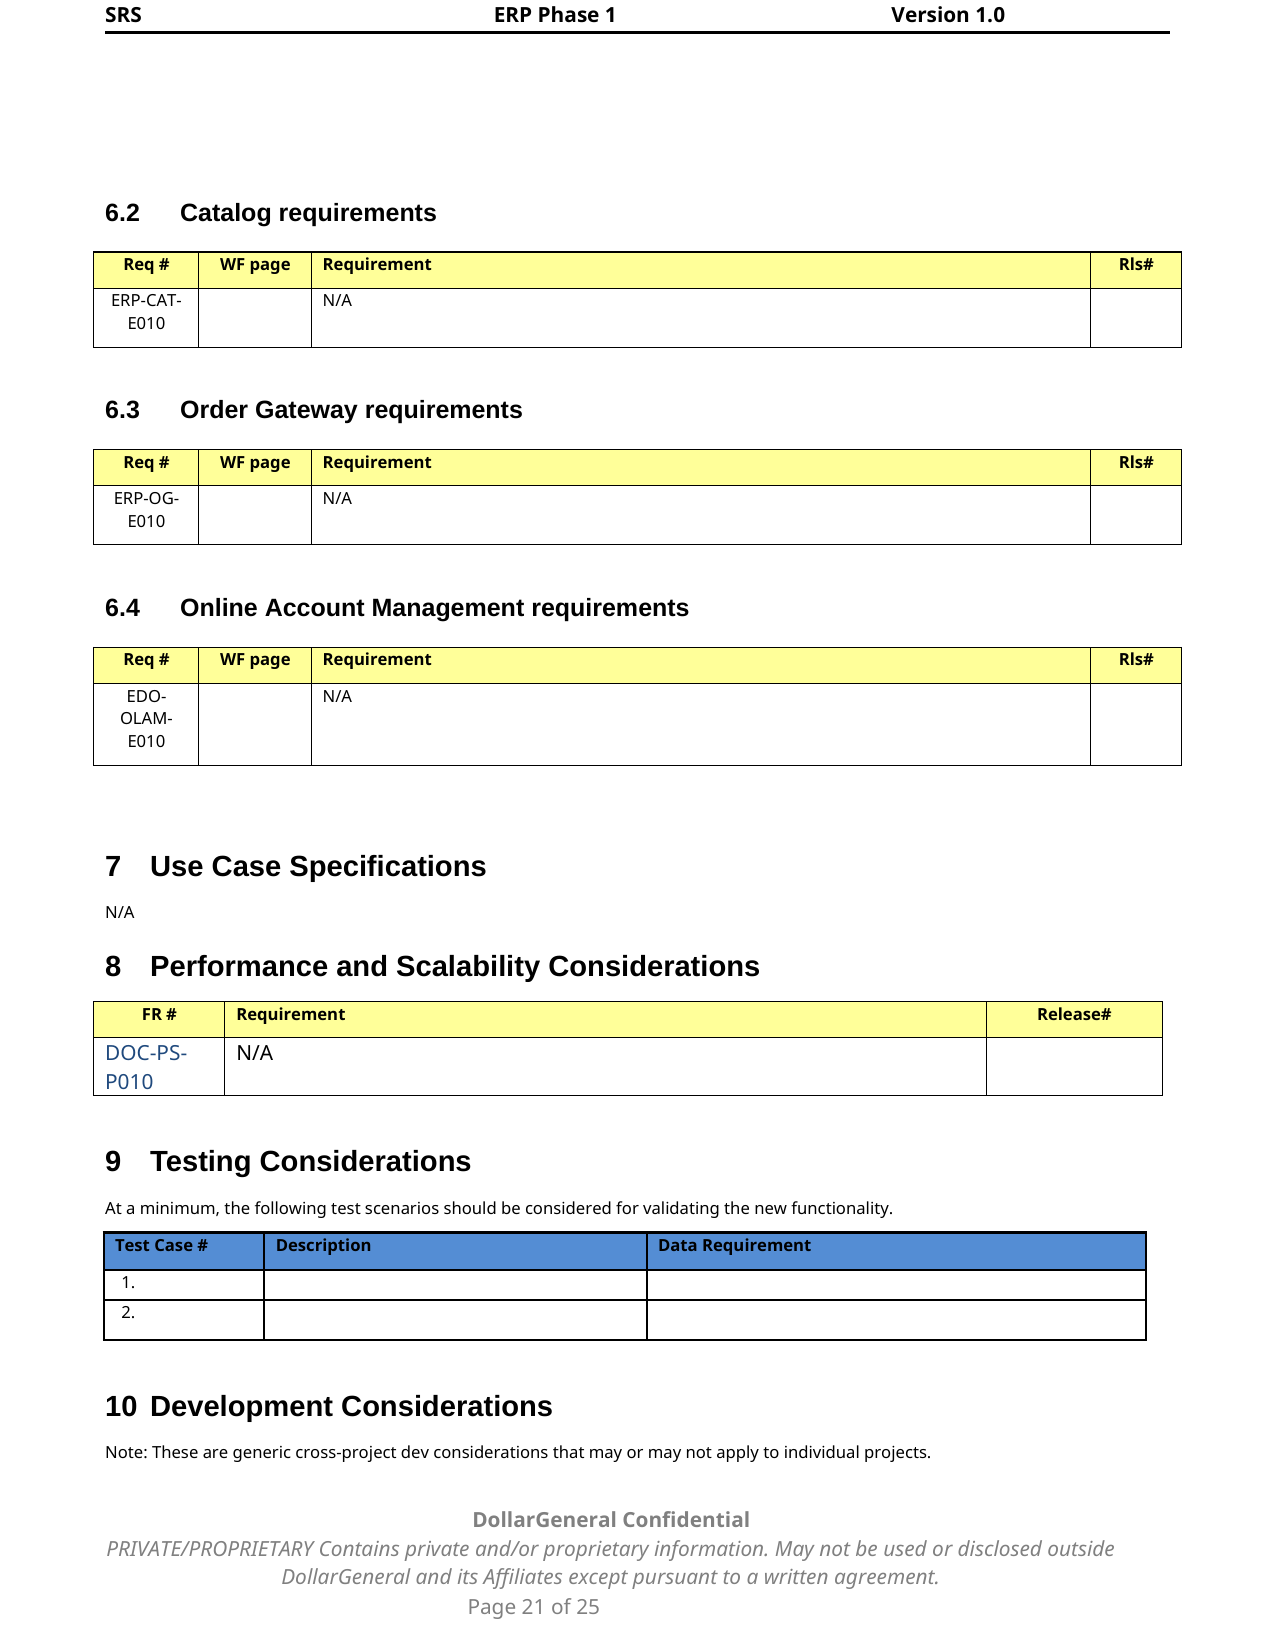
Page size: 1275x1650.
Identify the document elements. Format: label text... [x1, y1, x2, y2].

table_cell [265, 1271, 646, 1299]
table_header Requirement [312, 253, 1090, 288]
table_cell ERP-OG-E010 [94, 486, 198, 544]
table_header Req # [94, 648, 198, 683]
table_header Rls# [1091, 253, 1181, 288]
table_header FR # [94, 1002, 224, 1037]
subtitle Online Account Management requirements [105, 593, 1170, 622]
subtitle Development Considerations [105, 1389, 1170, 1422]
table_header Requirement [312, 450, 1090, 485]
table_header Release# [987, 1002, 1162, 1037]
table_header Rls# [1091, 450, 1181, 485]
table_cell [199, 486, 311, 544]
subtitle Order Gateway requirements [105, 395, 1170, 424]
table_cell N/A [312, 486, 1090, 544]
table_cell [199, 289, 311, 347]
table_header WF page [199, 253, 311, 288]
table_cell [987, 1038, 1162, 1095]
table_header Requirement [225, 1002, 986, 1037]
subtitle Use Case Specifications [105, 849, 1170, 882]
table_header Req # [94, 450, 198, 485]
table_cell [648, 1301, 1145, 1339]
table_cell [105, 1271, 263, 1299]
table_cell [265, 1301, 646, 1339]
text Note: These are generic cross-project dev considerations that may or may not apply to individual projects. [105, 1441, 1170, 1464]
table_header Data Requirement [648, 1234, 1145, 1269]
table_cell ERP-CAT-E010 [94, 289, 198, 347]
table_cell [1091, 289, 1181, 347]
table_cell EDO-OLAM-E010 [94, 684, 198, 765]
table_header WF page [199, 450, 311, 485]
table_header Requirement [312, 648, 1090, 683]
table_cell [199, 684, 311, 765]
subtitle Catalog requirements [105, 198, 1170, 226]
table_header Req # [94, 253, 198, 288]
table_header Test Case # [105, 1234, 263, 1269]
subtitle Performance and Scalability Considerations [105, 949, 1170, 982]
table_cell N/A [312, 684, 1090, 765]
table_header Rls# [1091, 648, 1181, 683]
table_cell N/A [225, 1038, 986, 1095]
table_cell [1091, 684, 1181, 765]
text N/A [105, 901, 1170, 924]
table_cell DOC-PS-P010 [94, 1038, 224, 1095]
table_cell N/A [312, 289, 1090, 347]
table_cell [105, 1301, 263, 1339]
subtitle Testing Considerations [105, 1144, 1170, 1177]
table_cell [1091, 486, 1181, 544]
text At a minimum, the following test scenarios should be considered for validating the new functionality. [105, 1196, 1170, 1219]
table_cell [648, 1271, 1145, 1299]
table_header Description [265, 1234, 646, 1269]
table_header WF page [199, 648, 311, 683]
